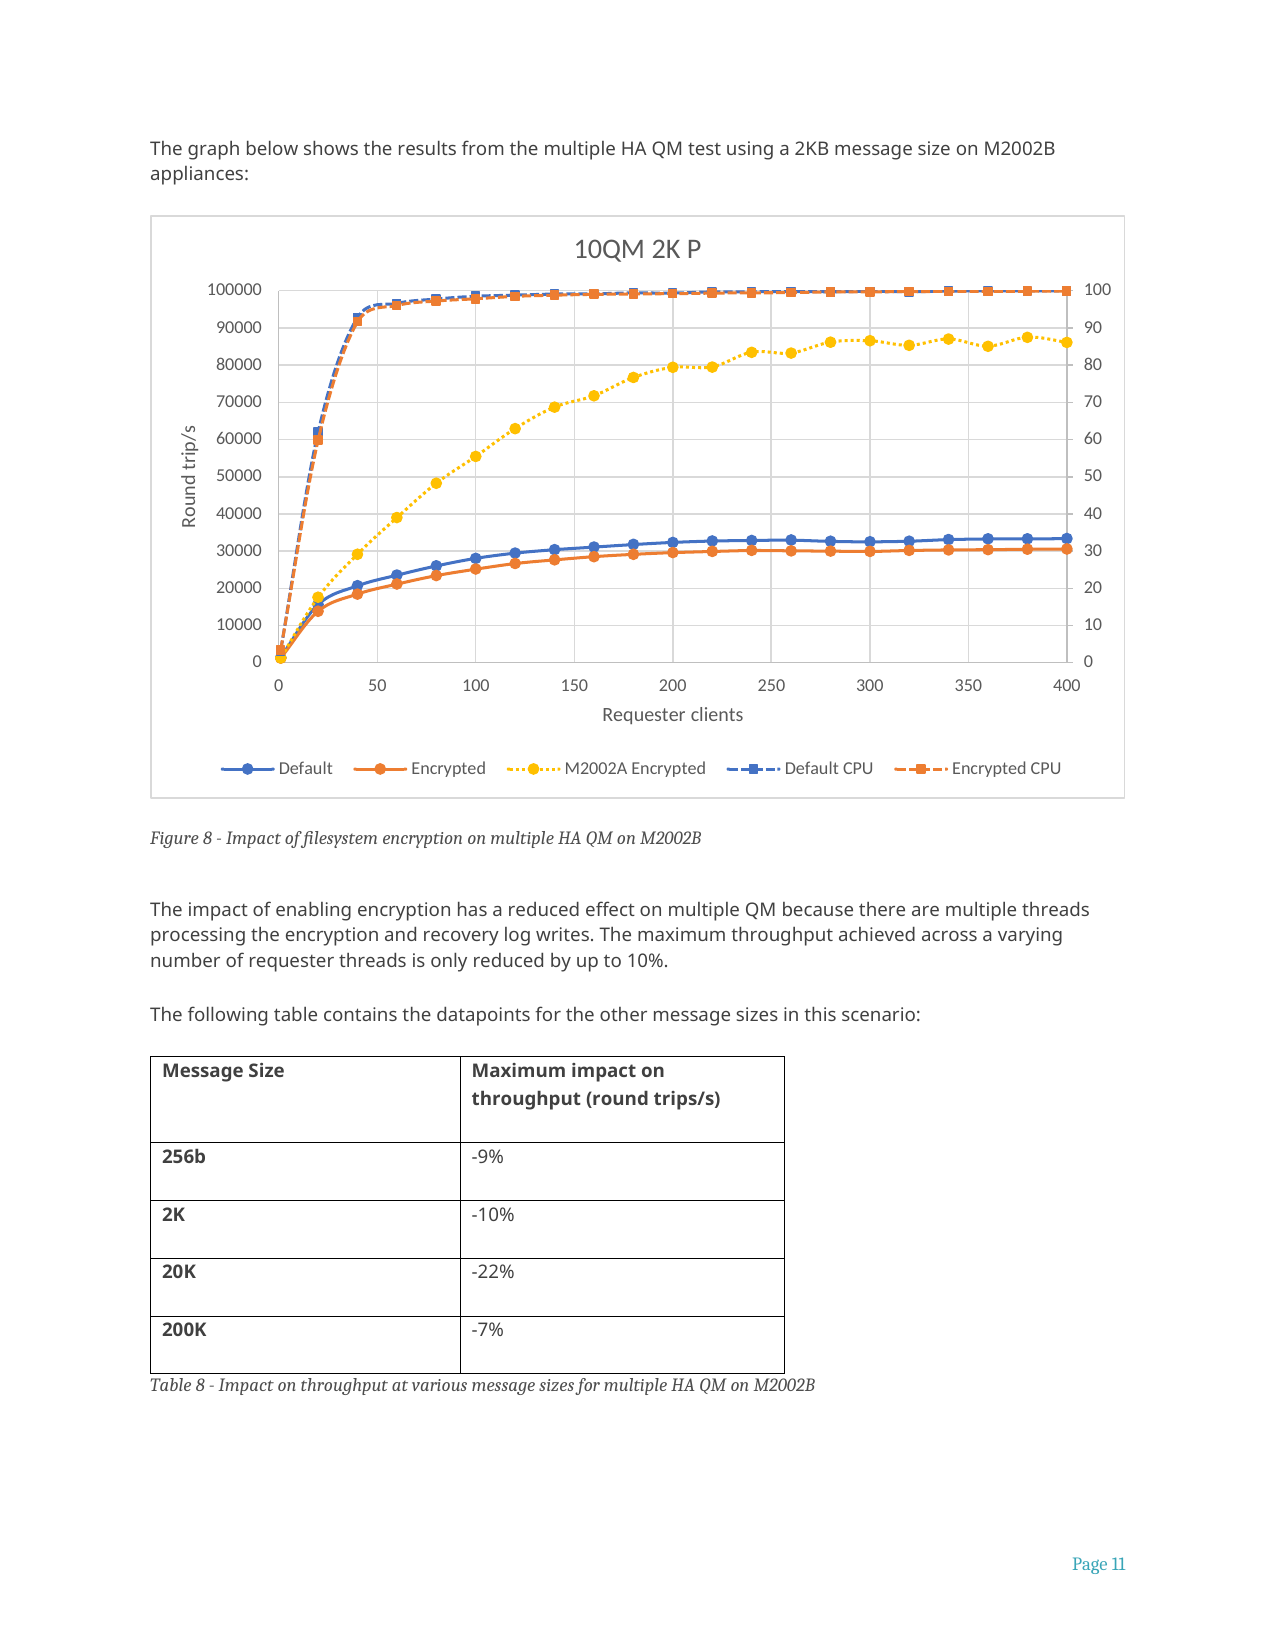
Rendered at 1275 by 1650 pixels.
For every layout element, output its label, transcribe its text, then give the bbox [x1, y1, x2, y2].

table_header Maximum impact on throughput (round trips/s) [461, 1057, 784, 1142]
table_cell 256b [151, 1143, 460, 1200]
table_cell 20K [151, 1259, 460, 1316]
text The impact of enabling encryption has a reduced effect on multiple QM because there are multiple threads processing the encryption and recovery log writes. The maximum throughput achieved across a varying number of requester threads is only reduced by up to 10%. [150, 896, 1125, 972]
table_cell -10% [461, 1201, 784, 1258]
table_header Message Size [151, 1057, 460, 1142]
table_cell -22% [461, 1259, 784, 1316]
text Figure 8 - Impact of filesystem encryption on multiple HA QM on M2002B [150, 828, 1125, 849]
table_cell 2K [151, 1201, 460, 1258]
table_cell 200K [151, 1317, 460, 1373]
text The following table contains the datapoints for the other message sizes in this scenario: [150, 1002, 1125, 1027]
table_cell -9% [461, 1143, 784, 1200]
text Table 8 - Impact on throughput at various message sizes for multiple HA QM on M2002B [150, 1374, 1125, 1396]
text The graph below shows the results from the multiple HA QM test using a 2KB message size on M2002B appliances: [150, 135, 1125, 186]
table_cell -7% [461, 1317, 784, 1373]
